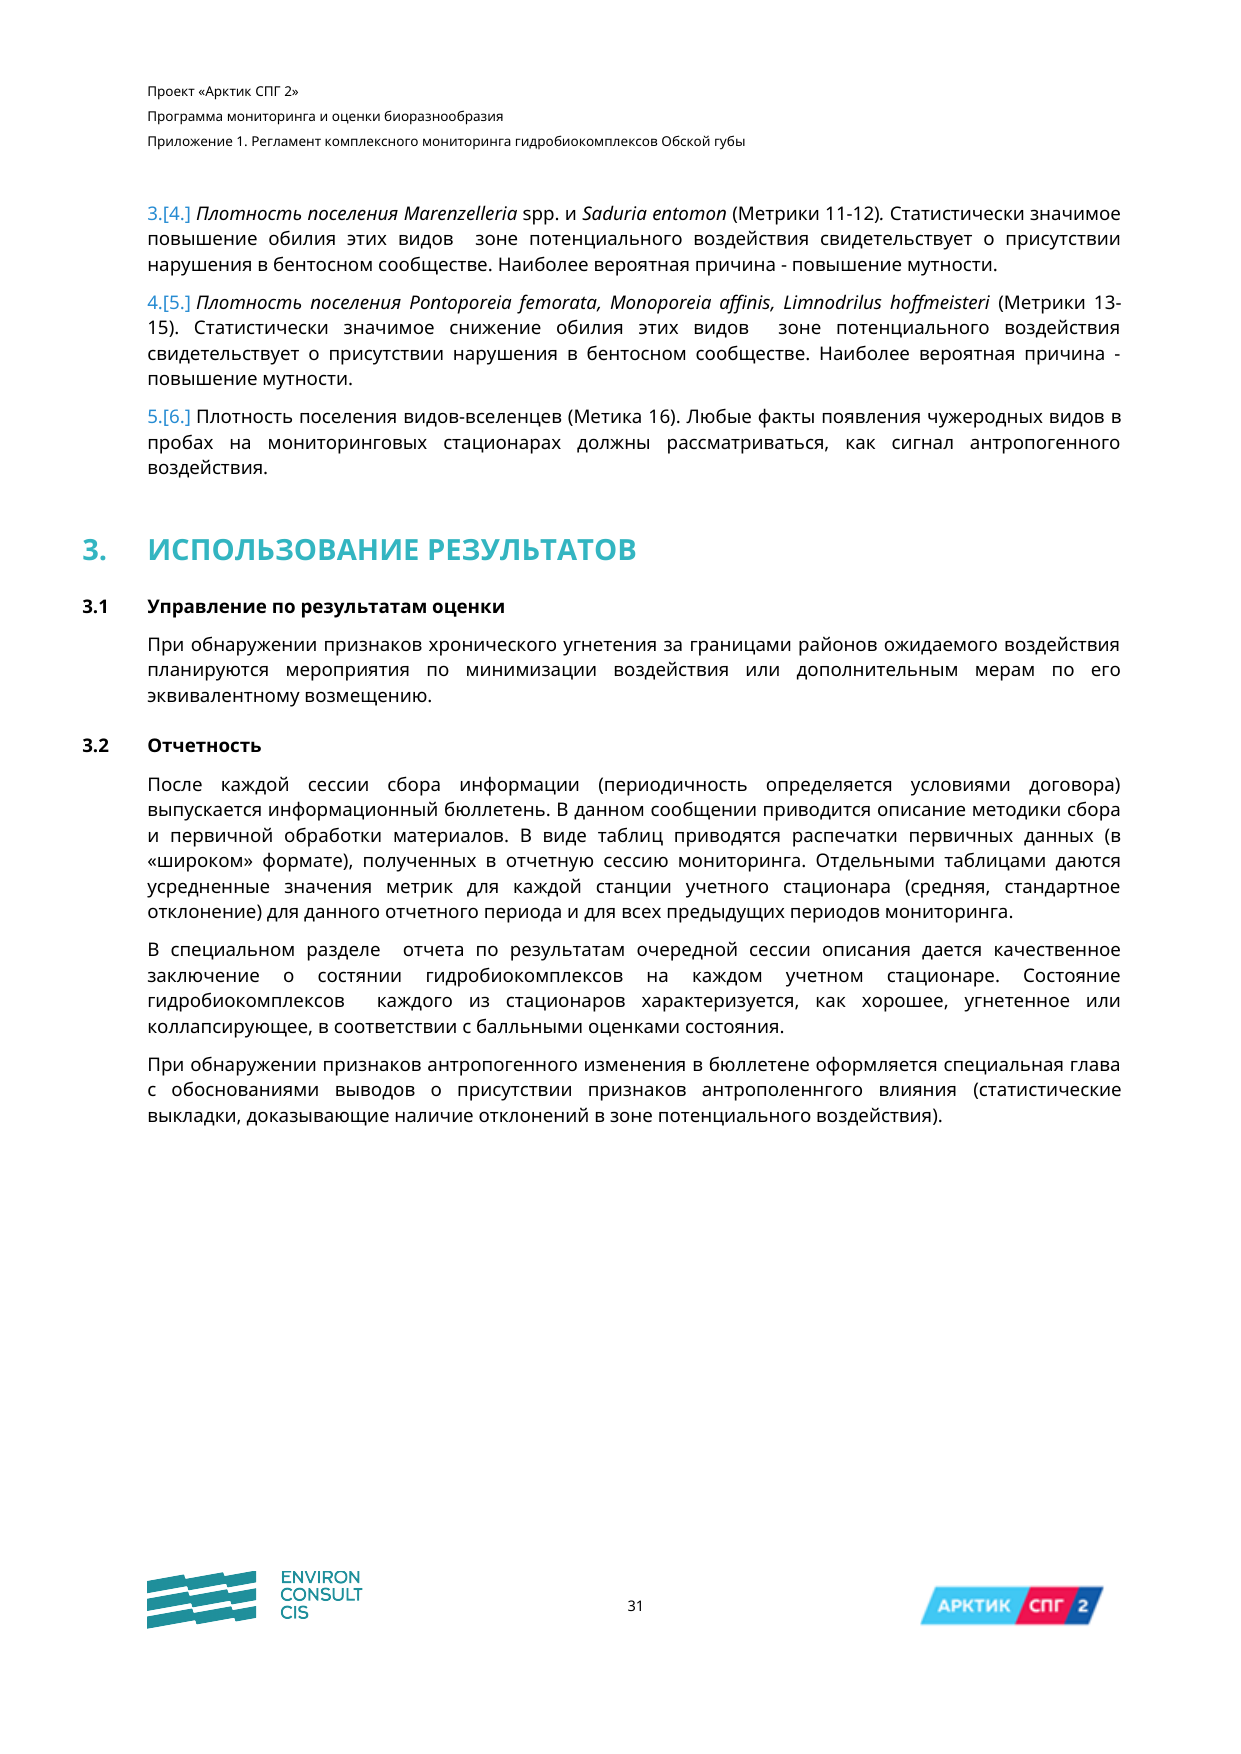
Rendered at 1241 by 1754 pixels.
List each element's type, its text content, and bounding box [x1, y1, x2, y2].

subtitle Использование результатов [82, 531, 1122, 568]
list Плотность поселения Marenzelleria spp. и Saduria entomon (Метрики 11-12). Статистически значимое повышение обилия этих видов зоне потенциального воздействия свидетельствует о присутствии нарушения в бентосном сообществе. Наиболее вероятная причина - повышение мутности. [147, 200, 1122, 277]
list Плотность поселения Pontoporeia femorata, Monoporeia affinis, Limnodrilus hoffmeisteri (Метрики 13-15). Статистически значимое снижение обилия этих видов зоне потенциального воздействия свидетельствует о присутствии нарушения в бентосном сообществе. Наиболее вероятная причина - повышение мутности. [147, 289, 1122, 391]
picture [920, 1573, 1105, 1639]
text После каждой сессии сбора информации (периодичность определяется условиями договора) выпускается информационный бюллетень. В данном сообщении приводится описание методики сбора и первичной обработки материалов. В виде таблиц приводятся распечатки первичных данных (в «широком» формате), полученных в отчетную сессию мониторинга. Отдельными таблицами даются усредненные значения метрик для каждой станции учетного стационара (средняя, стандартное отклонение) для данного отчетного периода и для всех предыдущих периодов мониторинга. [147, 771, 1122, 924]
text В специальном разделе отчета по результатам очередной сессии описания дается качественное заключение о состянии гидробиокомплексов на каждом учетном стационаре. Состояние гидробиокомплексов каждого из стационаров характеризуется, как хорошее, угнетенное или коллапсирующее, в соответствии с балльными оценками состояния. [147, 936, 1122, 1038]
list Плотность поселения видов-вселенцев (Метика 16). Любые факты появления чужеродных видов в пробах на мониторинговых стационарах должны рассматриваться, как сигнал антропогенного воздействия. [147, 404, 1122, 480]
text При обнаружении признаков хронического угнетения за границами районов ожидаемого воздействия планируются мероприятия по минимизации воздействия или дополнительным мерам по его эквивалентному возмещению. [147, 631, 1122, 708]
picture [147, 1571, 363, 1629]
text При обнаружении признаков антропогенного изменения в бюллетене оформляется специальная глава с обоснованиями выводов о присутствии признаков антрополеннгого влияния (статистические выкладки, доказывающие наличие отклонений в зоне потенциального воздействия). [147, 1051, 1122, 1128]
subtitle Отчетность [82, 733, 1122, 758]
subtitle Управление по результатам оценки [82, 593, 1122, 619]
